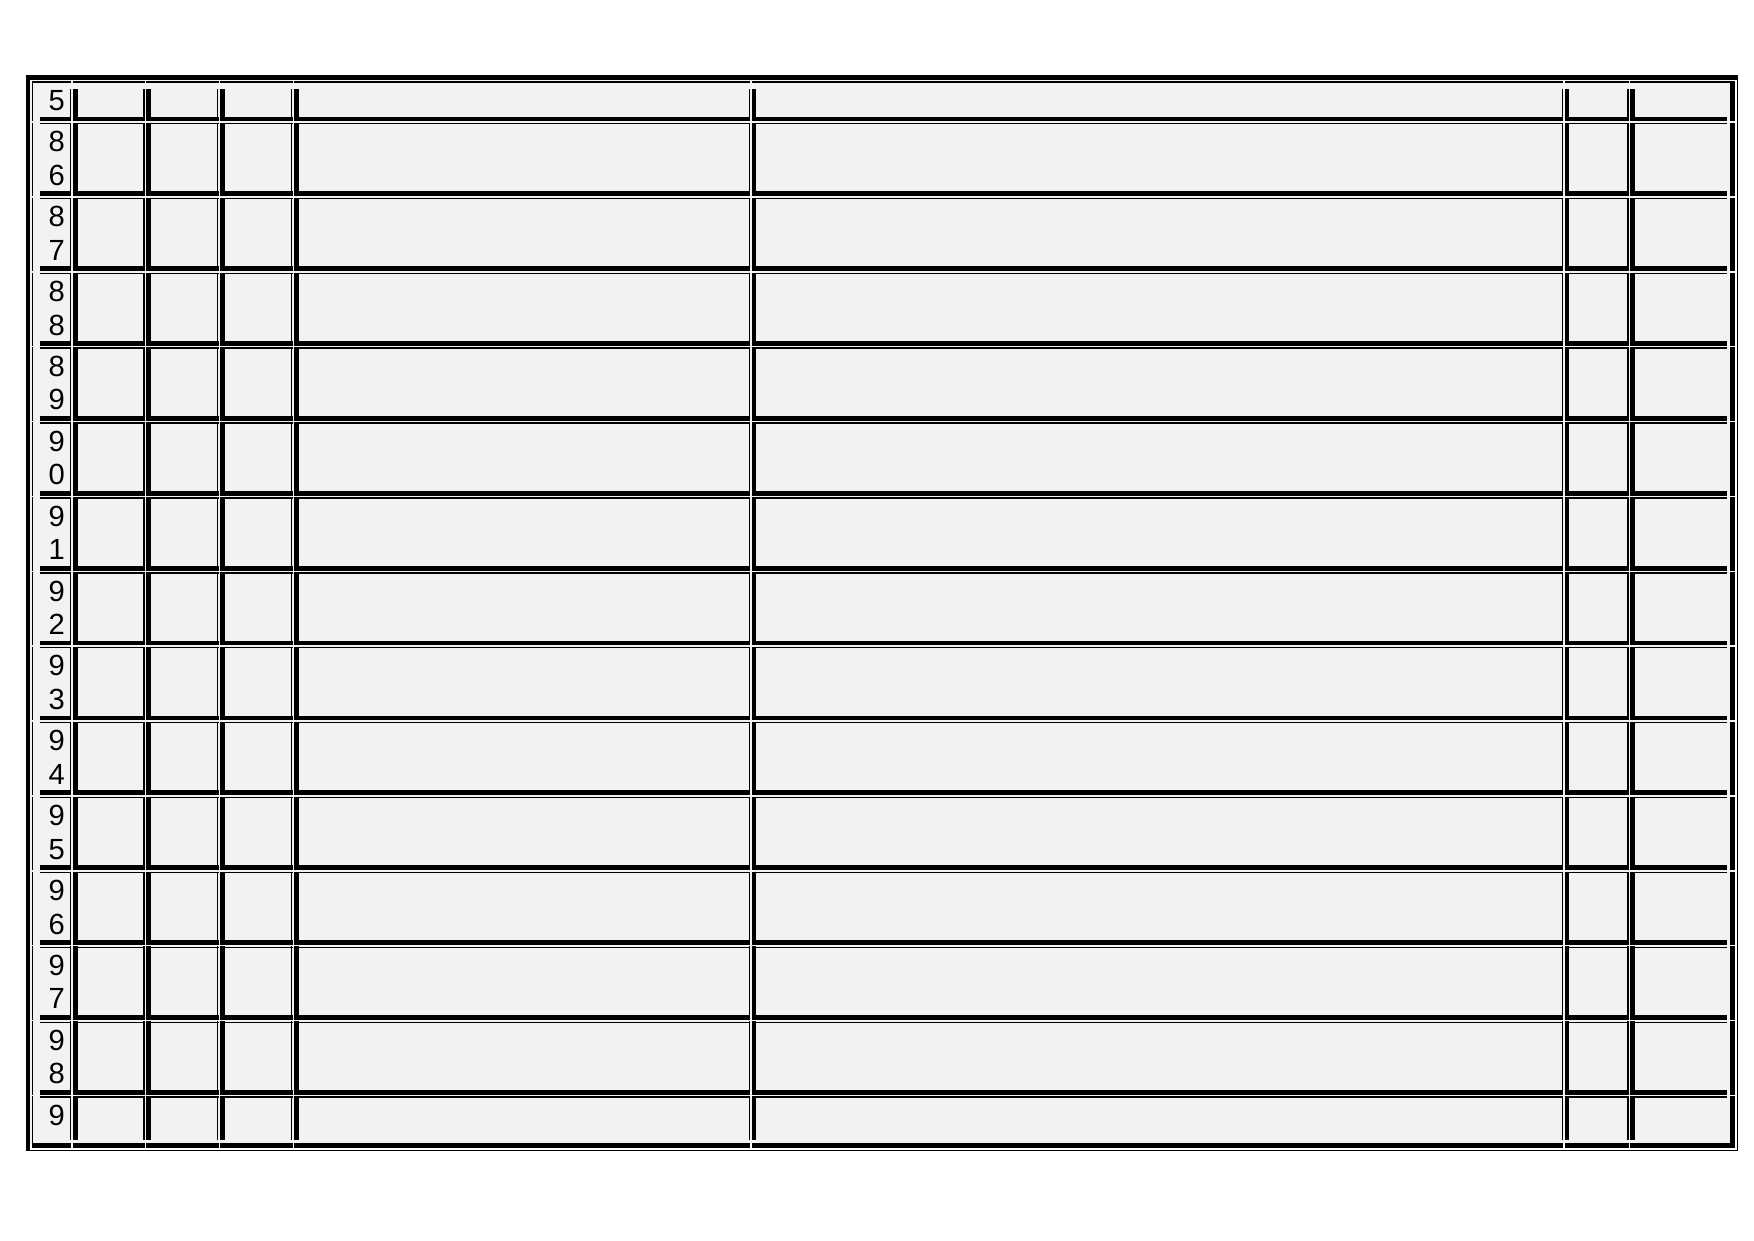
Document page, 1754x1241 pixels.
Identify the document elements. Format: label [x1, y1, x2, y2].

table_cell [299, 723, 749, 790]
table_cell [295, 1090, 752, 1143]
table_cell [1631, 865, 1734, 940]
table_cell [1631, 341, 1734, 416]
table_cell [756, 199, 1562, 266]
table_cell [78, 948, 143, 1015]
table_cell [151, 574, 217, 641]
table_cell [151, 873, 217, 940]
table_cell [1569, 124, 1627, 191]
table_cell [147, 1090, 221, 1143]
table_cell [151, 948, 217, 1015]
table_cell [225, 723, 291, 790]
table_cell [756, 1023, 1562, 1090]
table_cell [151, 723, 217, 790]
table_cell [225, 574, 291, 641]
table_cell [151, 1023, 217, 1090]
table_cell [78, 274, 143, 341]
table_cell [753, 80, 1565, 116]
table_cell [78, 349, 143, 416]
table_cell [295, 80, 752, 116]
table_cell [78, 424, 143, 491]
table_cell [151, 274, 217, 341]
table_cell [225, 948, 291, 1015]
table_cell [225, 873, 291, 940]
table_cell [30, 790, 74, 865]
table_cell [299, 349, 749, 416]
table_cell [756, 274, 1562, 341]
table_cell [1569, 574, 1627, 641]
table_cell [299, 424, 749, 491]
table_cell [1569, 1023, 1627, 1090]
table_cell [151, 798, 217, 865]
table_cell [30, 641, 74, 716]
table_cell [225, 648, 291, 716]
table_cell [1569, 873, 1627, 940]
table_cell [74, 80, 147, 116]
table_cell [151, 349, 217, 416]
table_cell [1631, 1015, 1734, 1090]
table_cell [30, 491, 74, 566]
table_cell [299, 948, 749, 1015]
table_cell [756, 948, 1562, 1015]
table_cell [299, 199, 749, 266]
table_cell [299, 798, 749, 865]
table_cell [756, 124, 1562, 191]
table_cell [753, 1090, 1565, 1143]
table_cell [74, 1090, 147, 1143]
table_cell [225, 499, 291, 566]
table_cell [299, 648, 749, 716]
table_cell [1631, 641, 1734, 716]
table_cell [30, 716, 74, 790]
table_cell [1631, 266, 1734, 341]
table_cell [1631, 83, 1730, 116]
table_cell [151, 648, 217, 716]
table_cell [299, 274, 749, 341]
table_cell [756, 574, 1562, 641]
table_cell [756, 499, 1562, 566]
table_cell [78, 1023, 143, 1090]
table_cell [147, 80, 221, 116]
table_cell [30, 266, 74, 341]
table_cell [1631, 790, 1734, 865]
table_cell [1565, 80, 1631, 116]
table_cell [1631, 191, 1734, 266]
table_cell [756, 873, 1562, 940]
table_cell [1631, 716, 1734, 790]
table_cell [1631, 491, 1734, 566]
table_cell [1569, 424, 1627, 491]
table_cell [78, 574, 143, 641]
table_cell [225, 349, 291, 416]
table_cell [151, 424, 217, 491]
table_cell [30, 191, 74, 266]
table_cell [1569, 274, 1627, 341]
table_cell [299, 574, 749, 641]
table_cell [225, 424, 291, 491]
table_cell [225, 199, 291, 266]
table_cell [30, 566, 74, 641]
table_cell [30, 416, 74, 491]
table_cell [225, 1023, 291, 1090]
table_cell [30, 1090, 74, 1143]
table_cell [30, 341, 74, 416]
table_cell [1631, 940, 1734, 1015]
table_cell [1569, 723, 1627, 790]
table_cell [30, 865, 74, 940]
table_cell [78, 124, 143, 191]
table_cell [221, 80, 295, 116]
table_cell [30, 80, 74, 116]
table_cell [1569, 648, 1627, 716]
table_cell [1565, 1090, 1631, 1143]
table_cell [1569, 948, 1627, 1015]
table_cell [299, 124, 749, 191]
table_cell [1631, 1090, 1734, 1143]
table_cell [1569, 499, 1627, 566]
table_cell [221, 1090, 295, 1143]
table_cell [78, 723, 143, 790]
table_cell [151, 199, 217, 266]
table_cell [1631, 566, 1734, 641]
table_cell [756, 648, 1562, 716]
table_cell [225, 798, 291, 865]
table_cell [299, 499, 749, 566]
table_cell [299, 1023, 749, 1090]
table_cell [30, 116, 74, 191]
table_cell [78, 873, 143, 940]
table_cell [78, 499, 143, 566]
table_cell [1569, 798, 1627, 865]
table_cell [225, 124, 291, 191]
table_cell [78, 648, 143, 716]
table_cell [1631, 116, 1734, 191]
table_cell [756, 349, 1562, 416]
table_cell [151, 499, 217, 566]
table_cell [756, 424, 1562, 491]
table_cell [78, 798, 143, 865]
table_cell [151, 124, 217, 191]
table_cell [30, 940, 74, 1015]
table_cell [756, 723, 1562, 790]
table_cell [1569, 199, 1627, 266]
table_cell [1631, 416, 1734, 491]
table_cell [1569, 349, 1627, 416]
table_cell [756, 798, 1562, 865]
table_cell [78, 199, 143, 266]
table_cell [225, 274, 291, 341]
table_cell [299, 873, 749, 940]
table_cell [30, 1015, 74, 1090]
